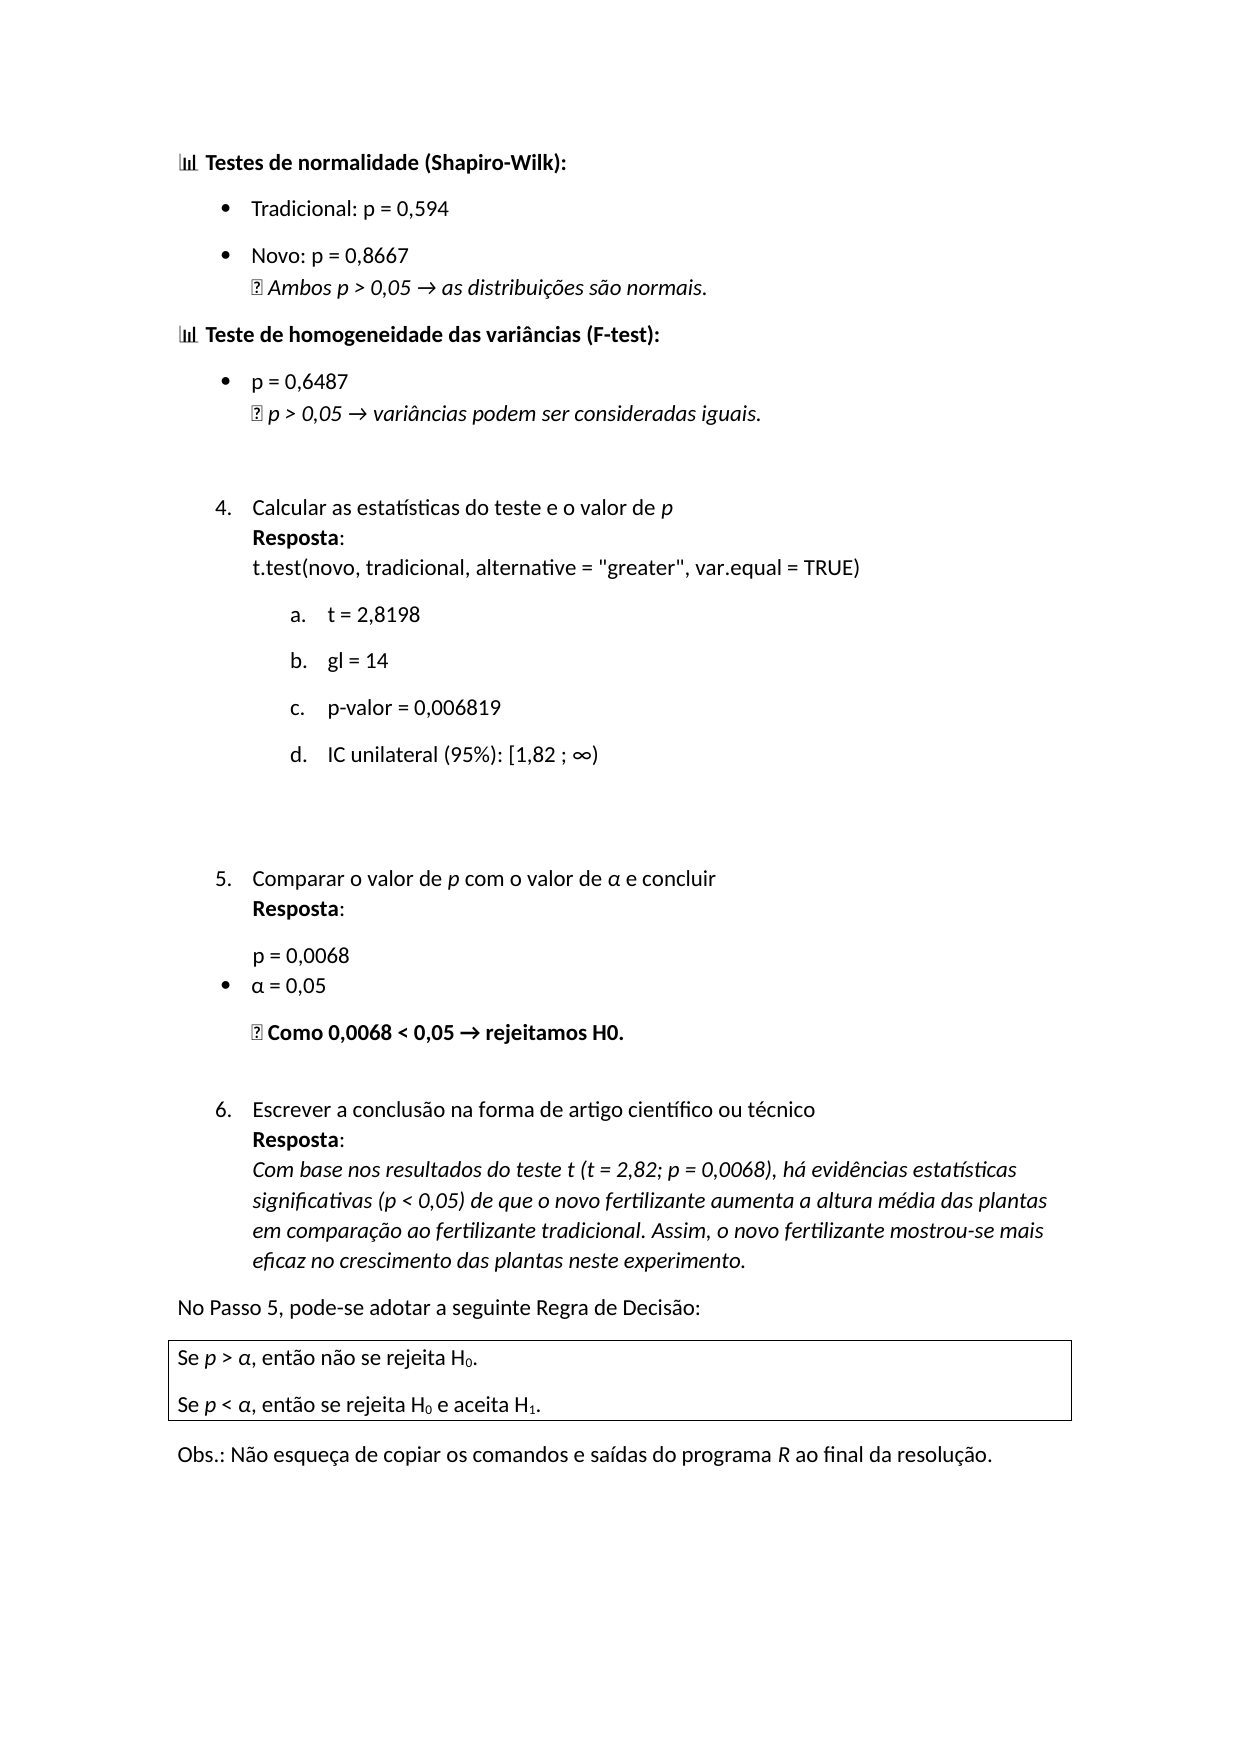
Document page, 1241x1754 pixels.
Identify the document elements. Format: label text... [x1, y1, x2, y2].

text Se p > α, então não se rejeita H0. [169, 1341, 1071, 1371]
list Tradicional: p = 0,594 [222, 194, 1063, 222]
list p = 0,0068 [252, 941, 1063, 969]
list Calcular as estatísticas do teste e o valor de p [215, 493, 1063, 521]
list p = 0,6487 ✅ p > 0,05 → variâncias podem ser consideradas iguais. [222, 367, 1063, 427]
list Escrever a conclusão na forma de artigo científico ou técnico [215, 1095, 1063, 1123]
list Com base nos resultados do teste t (t = 2,82; p = 0,0068), há evidências estatísticas significativas (p < 0,05) de que o novo fertilizante aumenta a altura média das plantas em comparação ao fertilizante tradicional. Assim, o novo fertilizante mostrou-se mais eficaz no crescimento das plantas neste experimento. [252, 1156, 1063, 1274]
text Obs.: Não esqueça de copiar os comandos e saídas do programa R ao final da resolução. [177, 1440, 1063, 1468]
list t = 2,8198 [290, 600, 1063, 628]
list Resposta: [252, 1125, 1063, 1153]
list gl = 14 [290, 647, 1063, 675]
list Comparar o valor de p com o valor de α e concluir [215, 864, 1063, 892]
list Resposta: [252, 894, 1063, 922]
list Resposta: [252, 523, 1063, 551]
text Se p < α, então se rejeita H0 e aceita H1. [169, 1387, 1071, 1420]
list t.test(novo, tradicional, alternative = "greater", var.equal = TRUE) [252, 553, 1063, 581]
list α = 0,05 [222, 971, 1063, 999]
list p-valor = 0,006819 [290, 693, 1063, 721]
text ✅ Como 0,0068 < 0,05 → rejeitamos H0. [251, 1018, 1063, 1046]
list Novo: p = 0,8667 ✅ Ambos p > 0,05 → as distribuições são normais. [222, 241, 1063, 301]
text No Passo 5, pode-se adotar a seguinte Regra de Decisão: [177, 1293, 1063, 1321]
text 📊 Teste de homogeneidade das variâncias (F-test): [177, 320, 1063, 348]
list IC unilateral (95%): [1,82 ; ∞) [290, 740, 1063, 768]
text 📊 Testes de normalidade (Shapiro-Wilk): [177, 148, 1063, 176]
